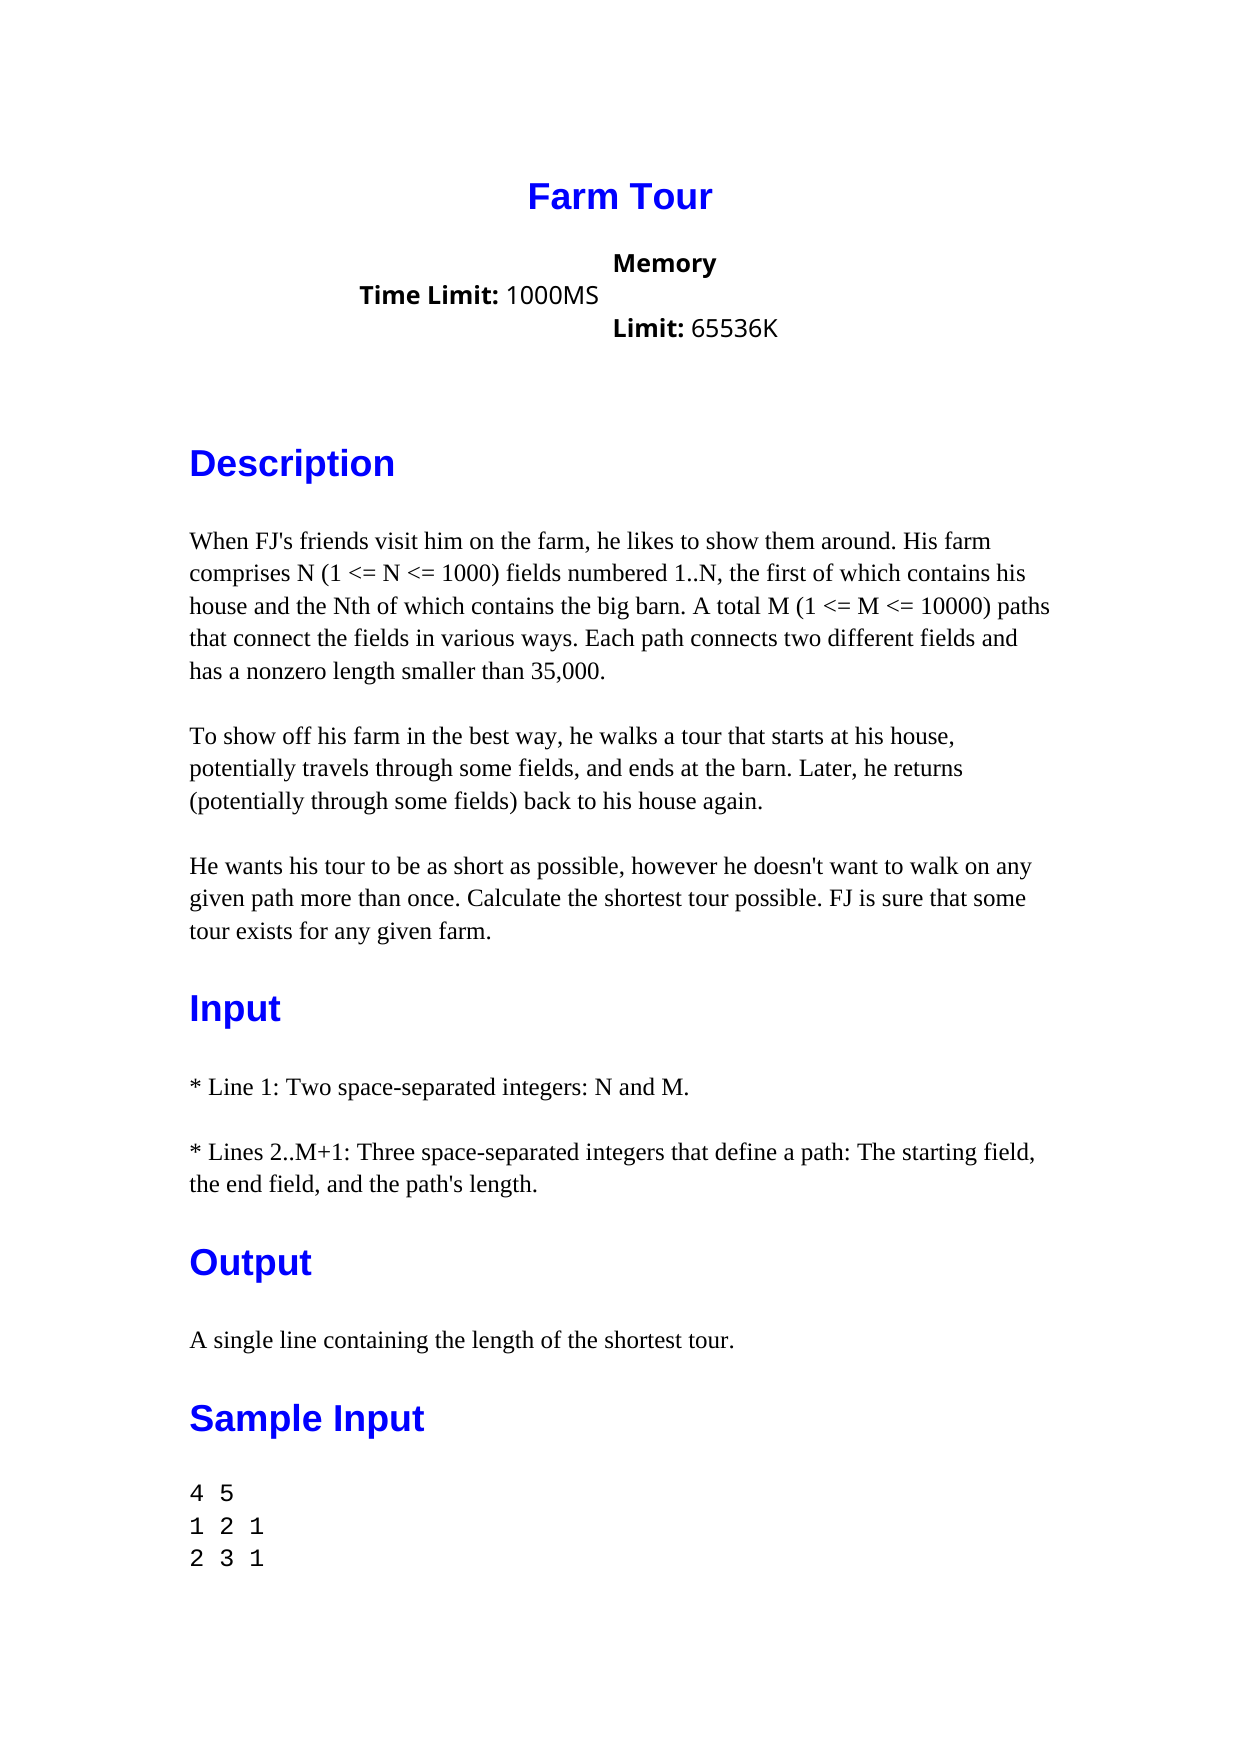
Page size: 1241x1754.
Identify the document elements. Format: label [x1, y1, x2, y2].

table_header [188, 162, 1053, 1578]
